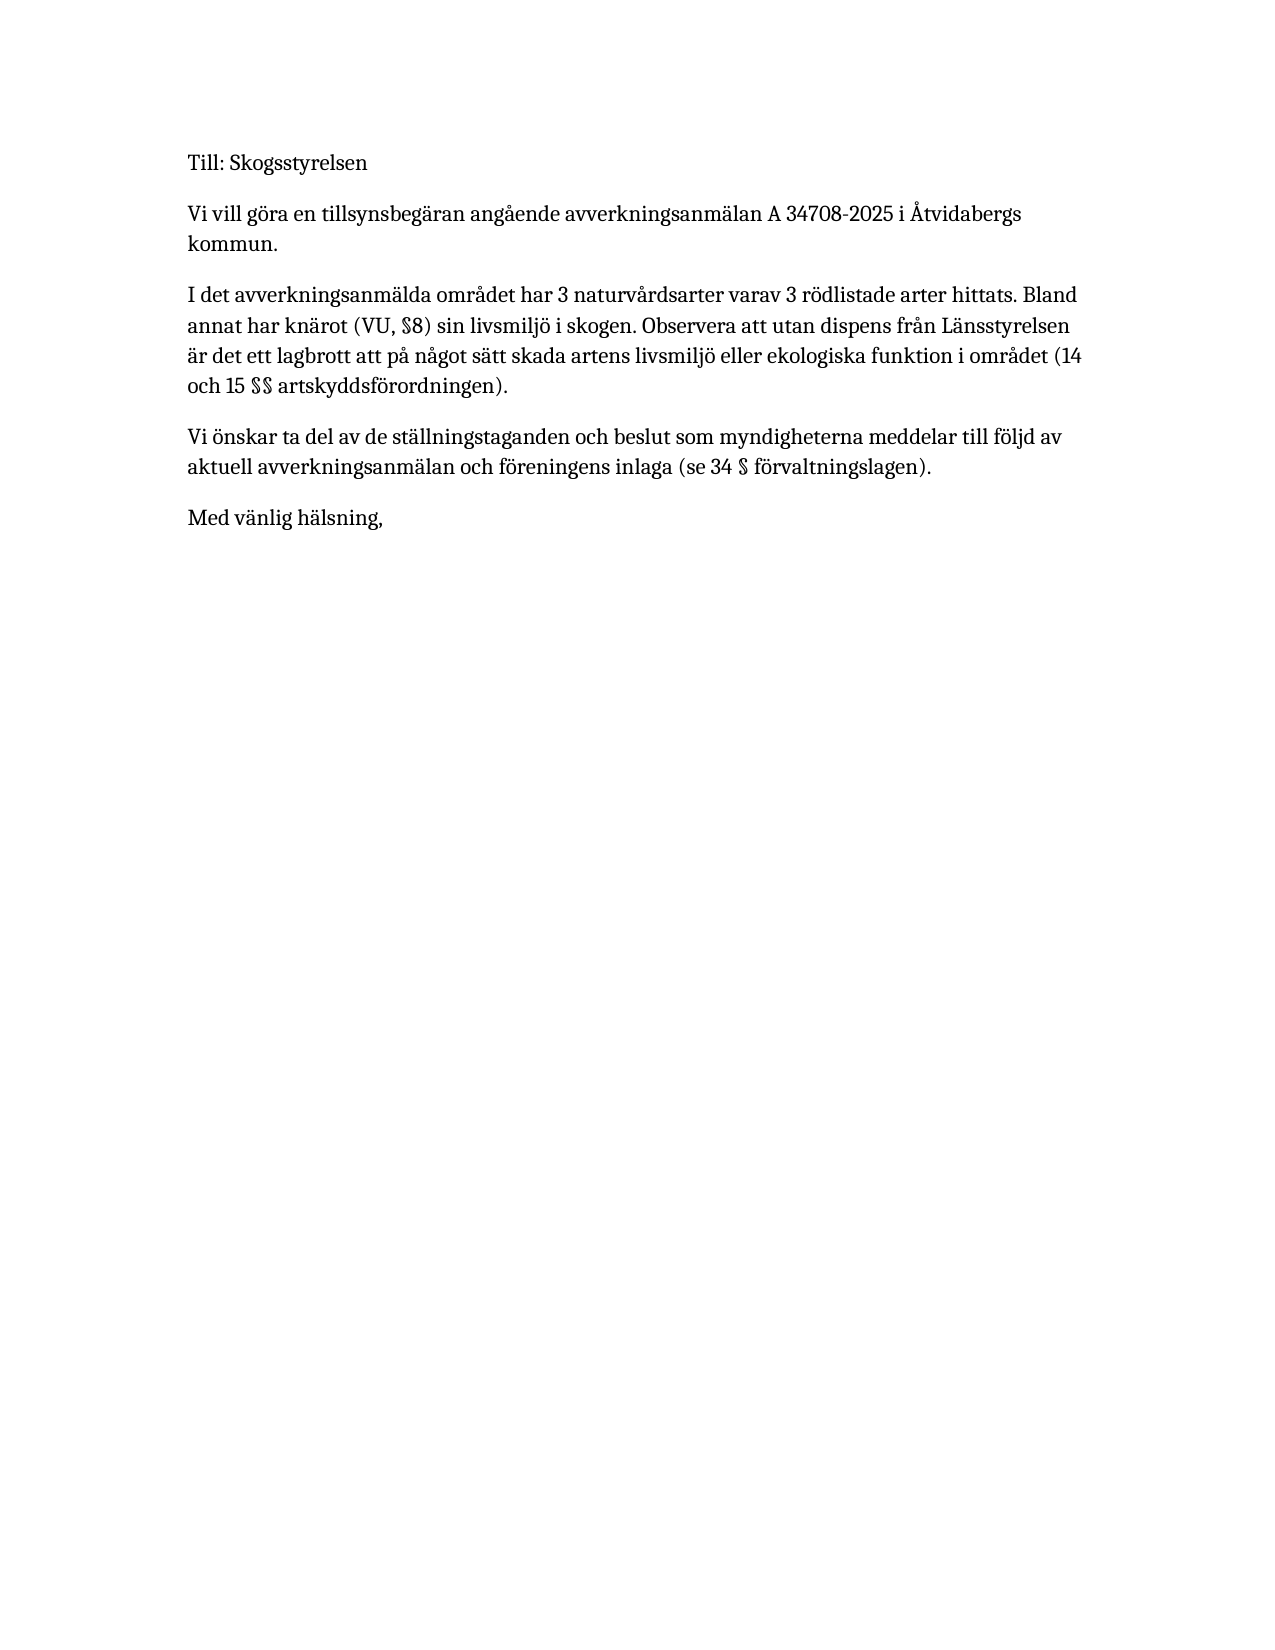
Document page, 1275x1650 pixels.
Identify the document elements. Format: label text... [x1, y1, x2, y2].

text I det avverkningsanmälda området har 3 naturvårdsarter varav 3 rödlistade arter hittats. Bland annat har knärot (VU, §8) sin livsmiljö i skogen. Observera att utan dispens från Länsstyrelsen är det ett lagbrott att på något sätt skada artens livsmiljö eller ekologiska funktion i området (14 och 15 §§ artskyddsförordningen). [187, 282, 1087, 399]
text Vi vill göra en tillsynsbegäran angående avverkningsanmälan A 34708-2025 i Åtvidabergs kommun. [187, 201, 1087, 258]
text Med vänlig hälsning, [187, 505, 1087, 562]
text Till: Skogsstyrelsen [187, 150, 1087, 176]
text Vi önskar ta del av de ställningstaganden och beslut som myndigheterna meddelar till följd av aktuell avverkningsanmälan och föreningens inlaga (se 34 § förvaltningslagen). [187, 424, 1087, 481]
